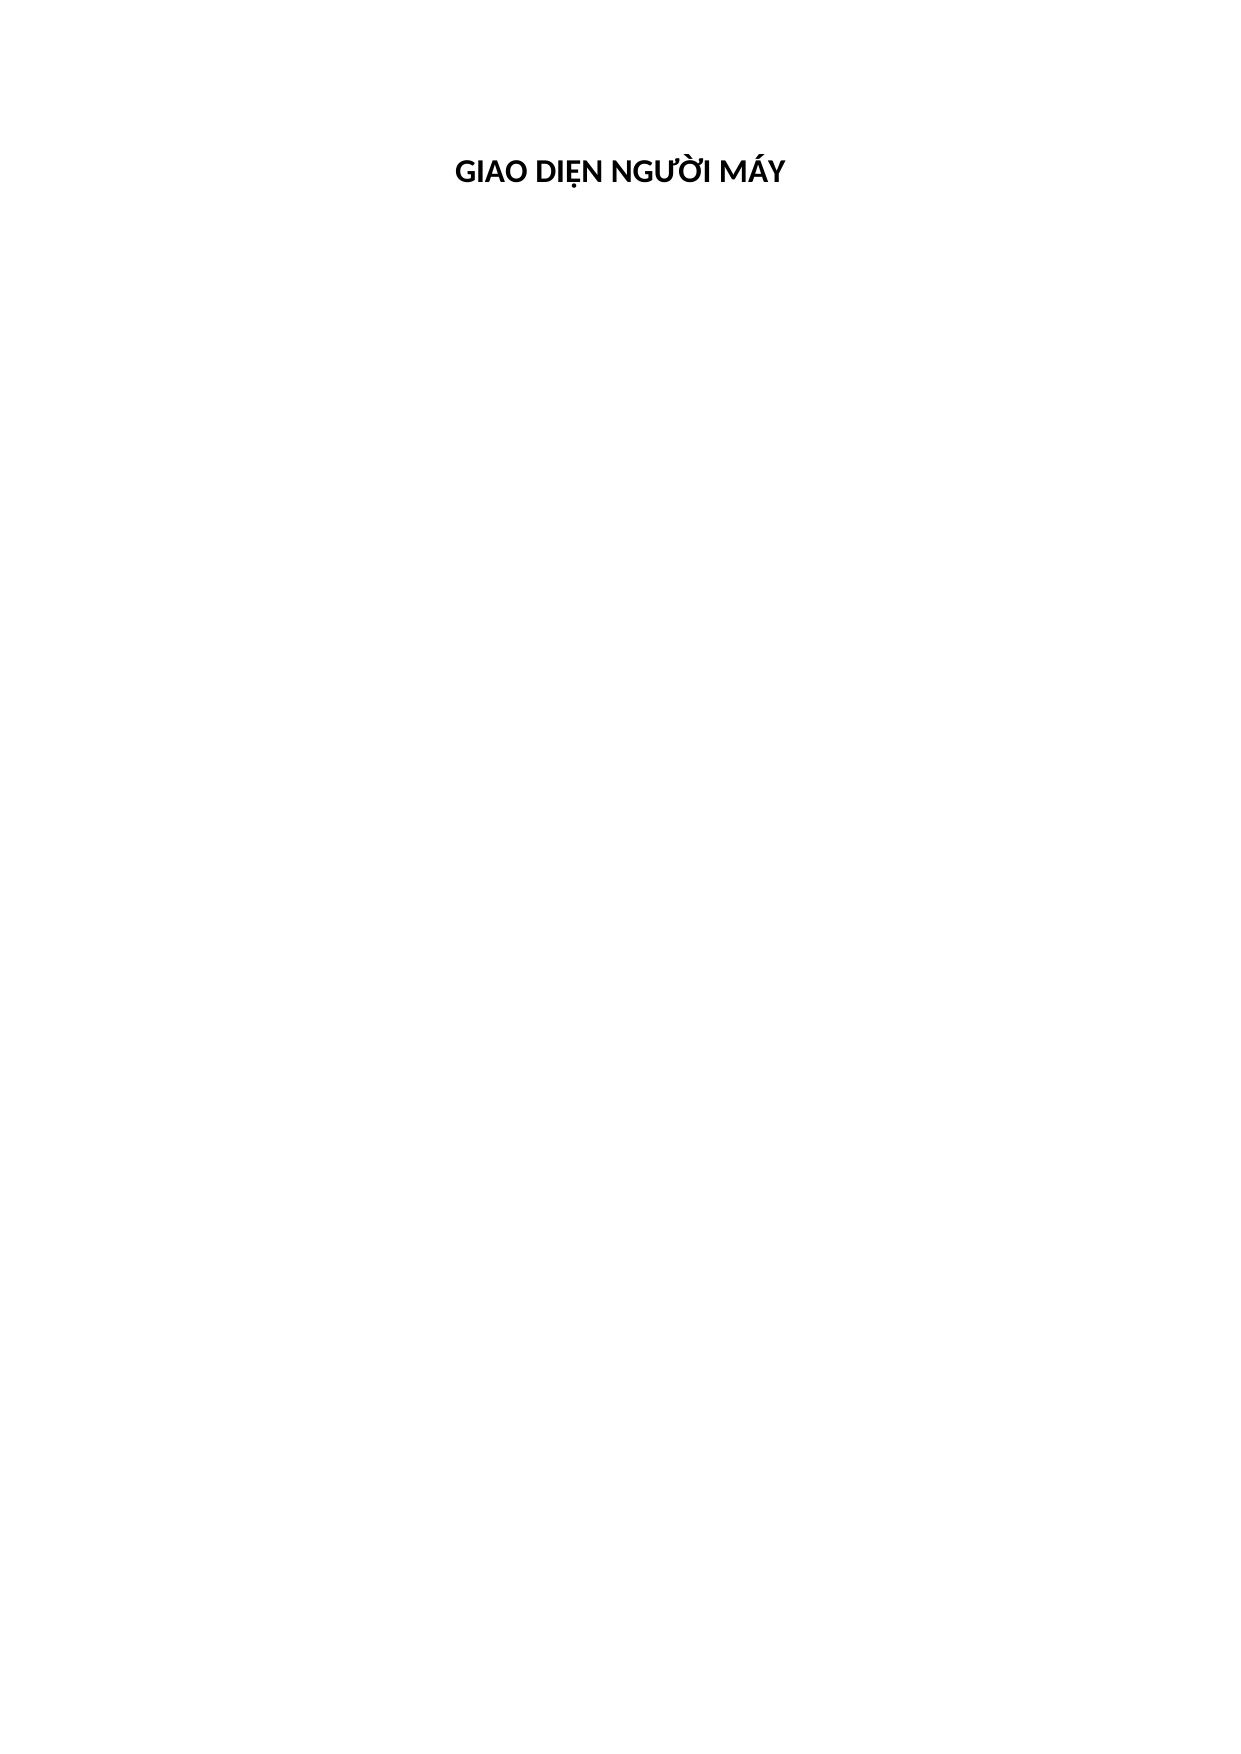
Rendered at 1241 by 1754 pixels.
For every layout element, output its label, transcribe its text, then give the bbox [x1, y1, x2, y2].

text GIAO DIỆN NGƯỜI MÁY [187, 150, 1053, 191]
